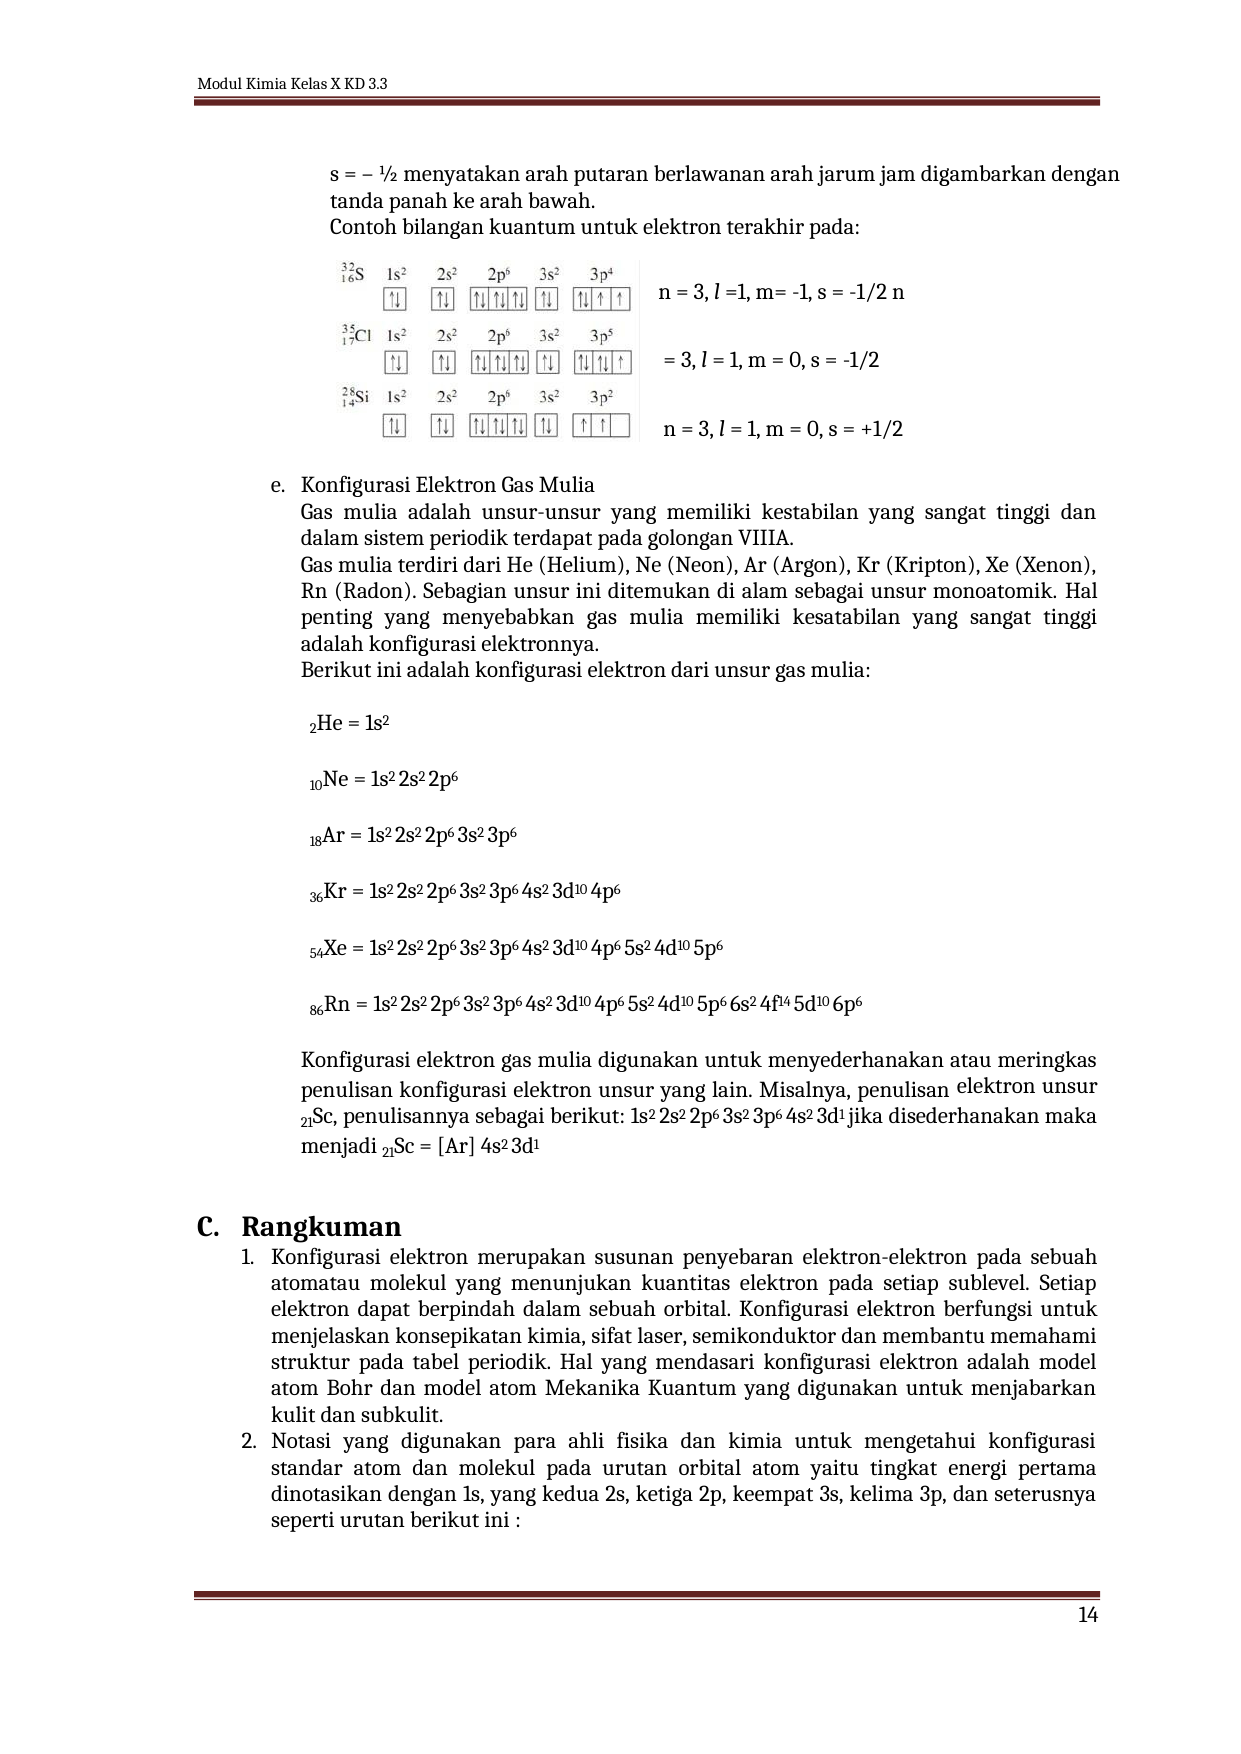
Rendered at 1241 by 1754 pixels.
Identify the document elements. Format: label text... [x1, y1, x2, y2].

text 2He = 1s2 [309, 710, 1121, 740]
text 36Kr = 1s2 2s2 2p6 3s2 3p6 4s2 3d10 4p6 [309, 878, 1121, 908]
text Berikut ini adalah konfigurasi elektron dari unsur gas mulia: [301, 657, 1121, 683]
text Gas mulia terdiri dari He (Helium), Ne (Neon), Ar (Argon), Kr (Kripton), Xe (Xenon), Rn (Radon). Sebagian unsur ini ditemukan di alam sebagai unsur monoatomik. Hal penting yang menyebabkan gas mulia memiliki kesatabilan yang sangat tinggi adalah konfigurasi elektronnya. [301, 551, 1098, 657]
text 18Ar = 1s2 2s2 2p6 3s2 3p6 [309, 822, 1121, 852]
list Notasi yang digunakan para ahli fisika dan kimia untuk mengetahui konfigurasi standar atom dan molekul pada urutan orbital atom yaitu tingkat energi pertama dinotasikan dengan 1s, yang kedua 2s, ketiga 2p, keempat 3s, kelima 3p, dan seterusnya seperti urutan berikut ini : [241, 1428, 1097, 1533]
text 10Ne = 1s2 2s2 2p6 [309, 766, 1121, 796]
text Contoh bilangan kuantum untuk elektron terakhir pada: [330, 214, 1121, 240]
text n = 3, l = 1, m = 0, s = +1/2 [663, 416, 1121, 442]
picture [336, 260, 640, 442]
list Konfigurasi Elektron Gas Mulia [271, 472, 1121, 498]
text Konfigurasi elektron gas mulia digunakan untuk menyederhanakan atau meringkas penulisan konfigurasi elektron unsur yang lain. Misalnya, penulisan elektron unsur 21Sc, penulisannya sebagai berikut: 1s2 2s2 2p6 3s2 3p6 4s2 3d1 jika disederhanakan maka menjadi 21Sc = [Ar] 4s2 3d1 [301, 1047, 1098, 1163]
text 54Xe = 1s2 2s2 2p6 3s2 3p6 4s2 3d10 4p6 5s2 4d10 5p6 [309, 934, 1121, 964]
text Gas mulia adalah unsur-unsur yang memiliki kestabilan yang sangat tinggi dan dalam sistem periodik terdapat pada golongan VIIIA. [301, 499, 1097, 551]
text 86Rn = 1s2 2s2 2p6 3s2 3p6 4s2 3d10 4p6 5s2 4d10 5p6 6s2 4f14 5d10 6p6 [309, 991, 1121, 1021]
text n = 3, l =1, m= -1, s = -1/2 n = 3, l = 1, m = 0, s = -1/2 [658, 279, 916, 373]
text s = – ½ menyatakan arah putaran berlawanan arah jarum jam digambarkan dengan tanda panah ke arah bawah. [330, 161, 1121, 214]
list Konfigurasi elektron merupakan susunan penyebaran elektron-elektron pada sebuah atomatau molekul yang menunjukan kuantitas elektron pada setiap sublevel. Setiap elektron dapat berpindah dalam sebuah orbital. Konfigurasi elektron berfungsi untuk menjelaskan konsepikatan kimia, sifat laser, semikonduktor dan membantu memahami struktur pada tabel periodik. Hal yang mendasari konfigurasi elektron adalah model atom Bohr dan model atom Mekanika Kuantum yang digunakan untuk menjabarkan kulit dan subkulit. [241, 1243, 1098, 1428]
subtitle Rangkuman [197, 1210, 1121, 1243]
